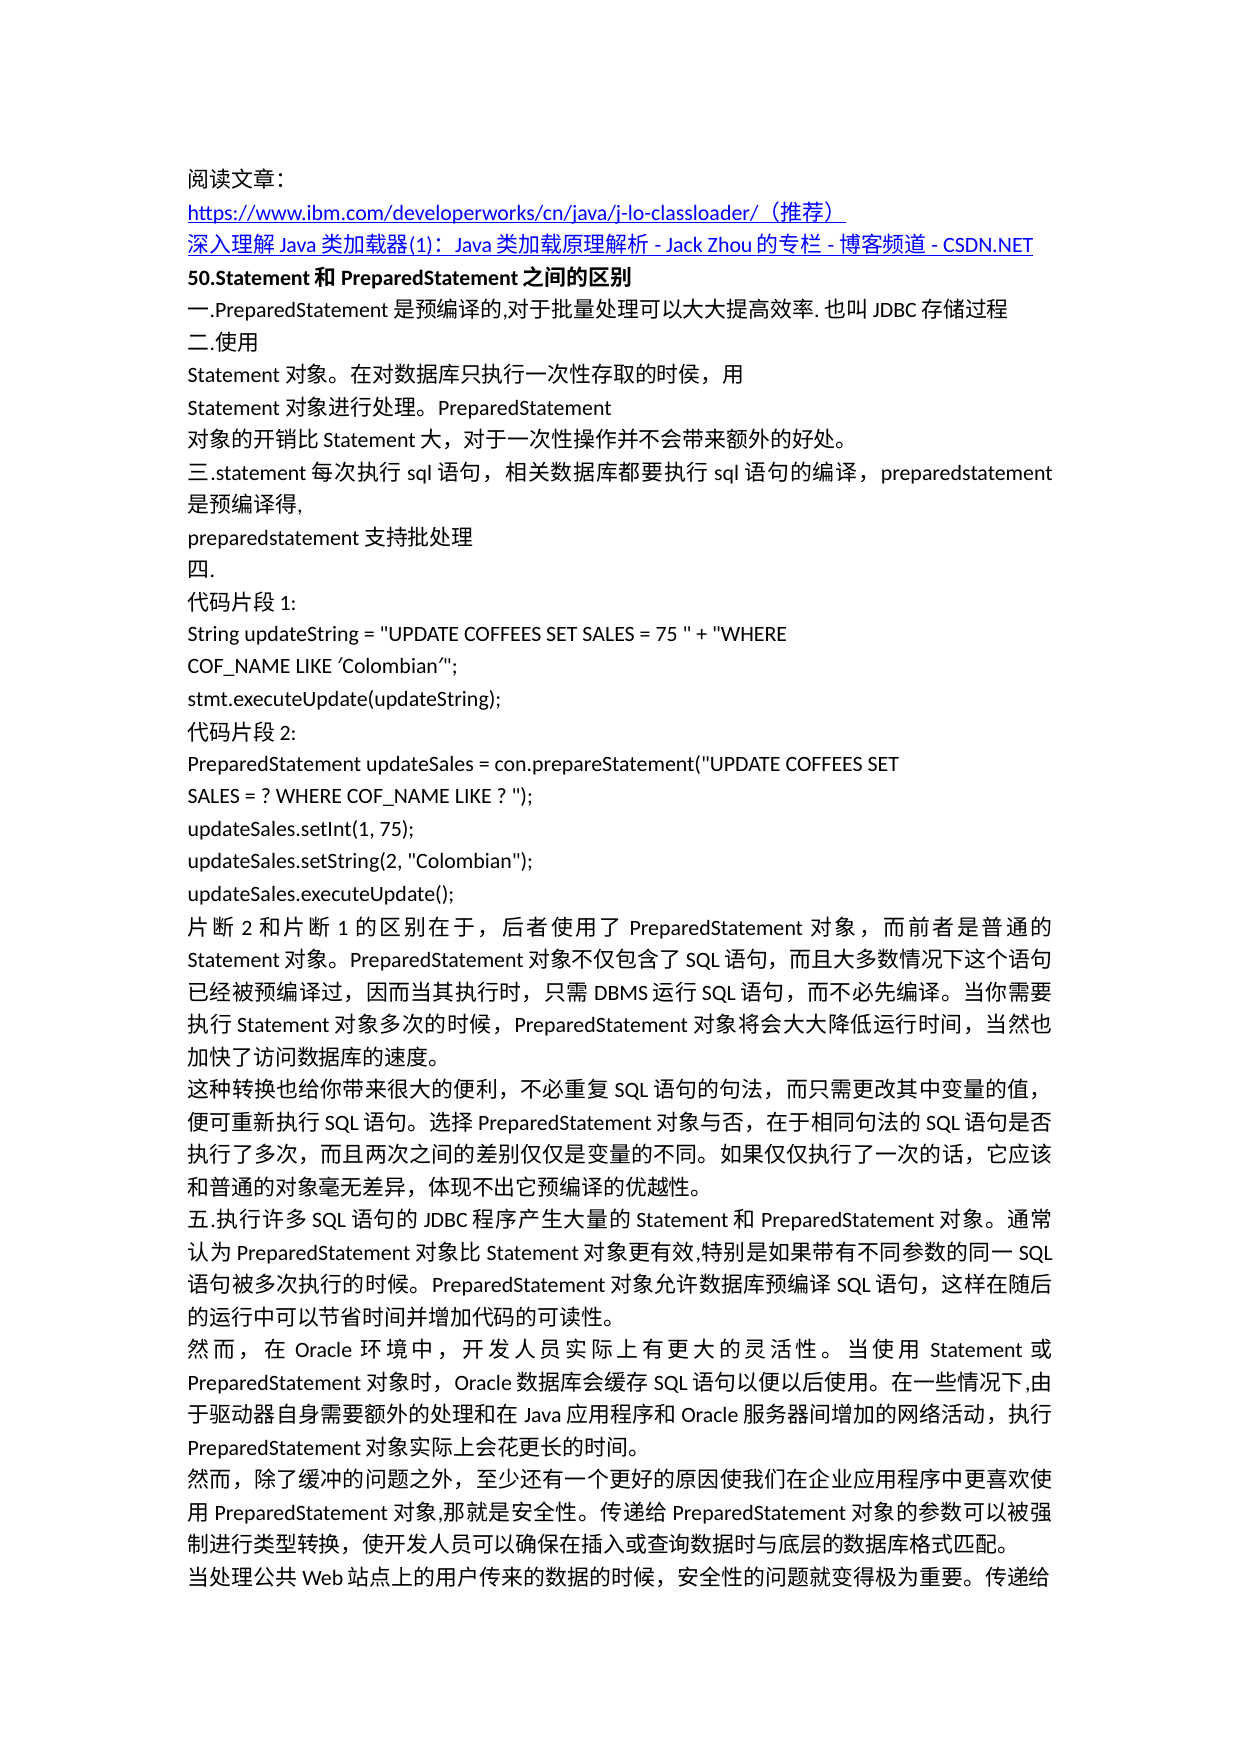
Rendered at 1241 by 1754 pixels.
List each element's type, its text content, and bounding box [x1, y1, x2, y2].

text 阅读文章： https://www.ibm.com/developerworks/cn/java/j-lo-classloader/（推荐） 深入理解Java类加载器(1)：Java类加载原理解析 - Jack Zhou的专栏 - 博客频道 - CSDN.NET [187, 162, 1053, 259]
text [187, 292, 1053, 1592]
text 50.Statement和PreparedStatement之间的区别 [187, 259, 1053, 292]
